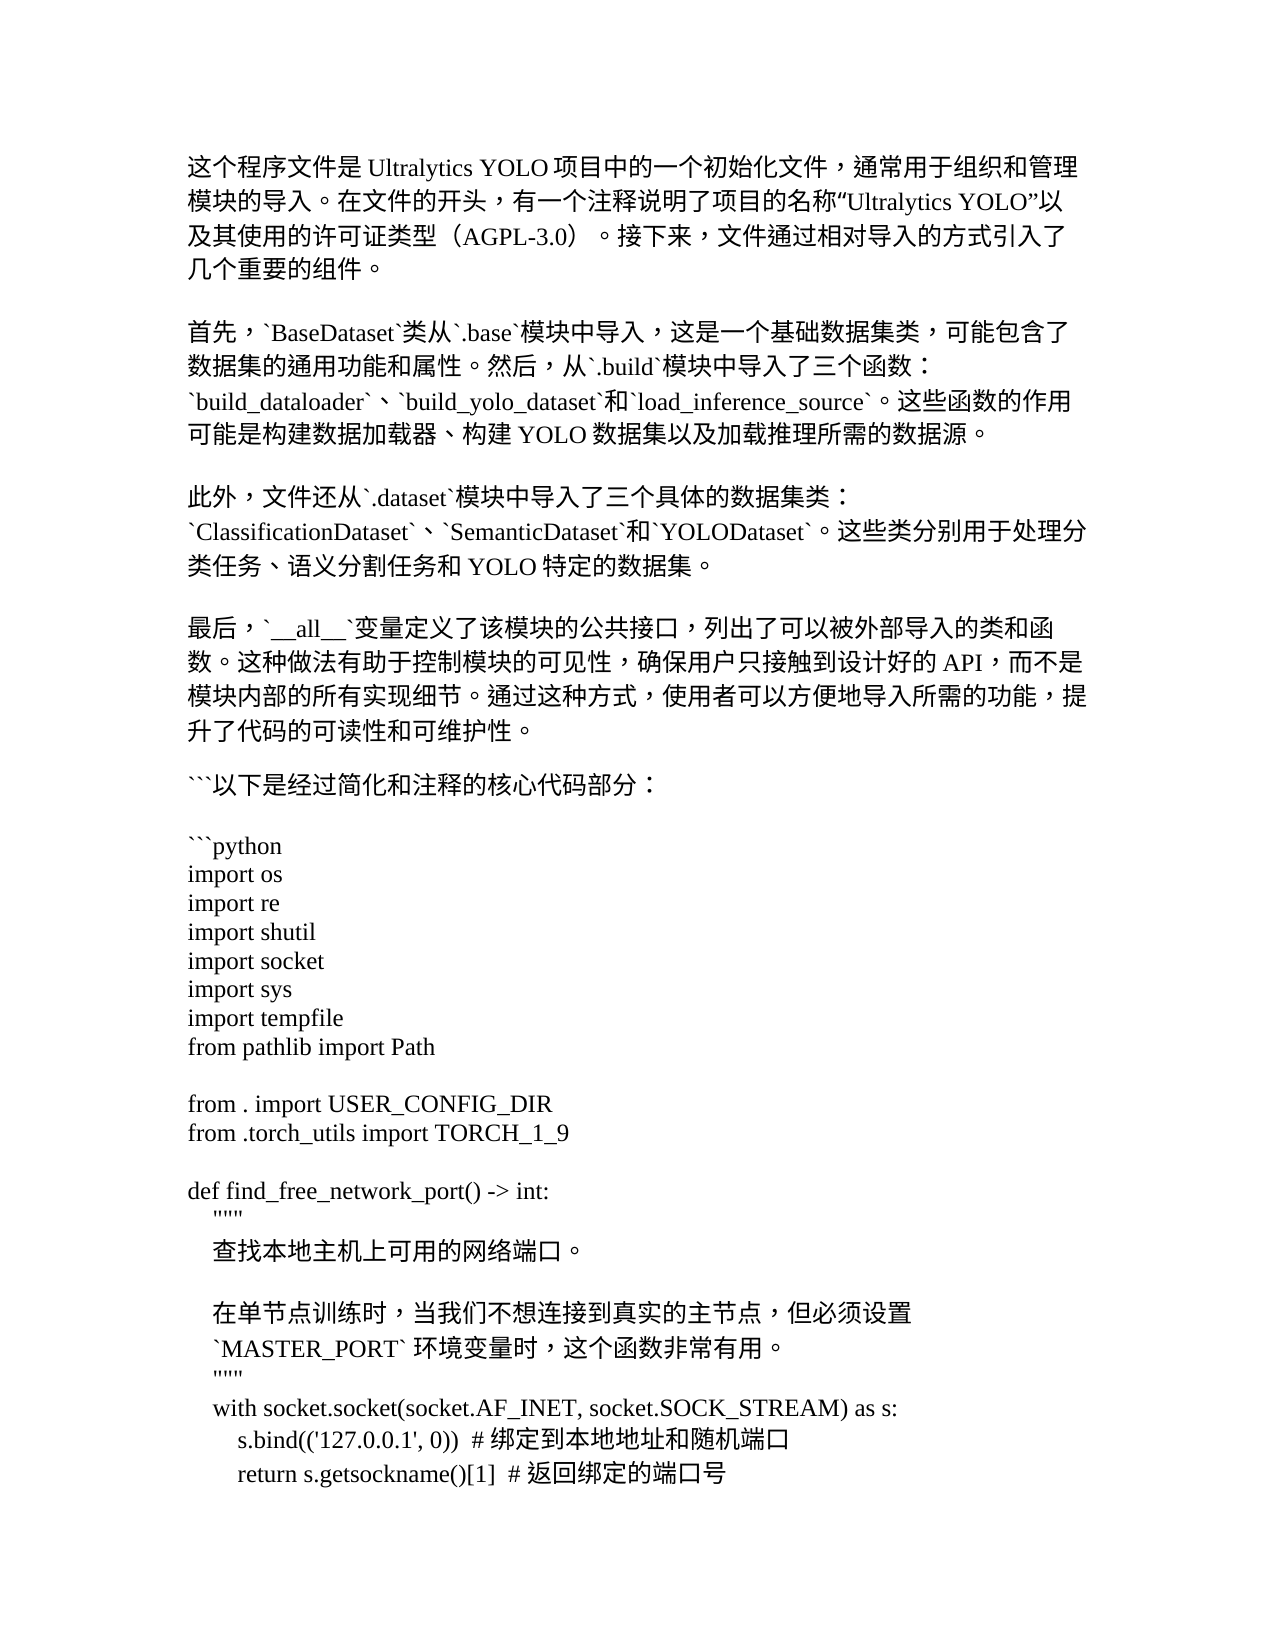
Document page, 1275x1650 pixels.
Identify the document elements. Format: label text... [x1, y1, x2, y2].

text 这个程序文件是Ultralytics YOLO项目中的一个初始化文件，通常用于组织和管理模块的导入。在文件的开头，有一个注释说明了项目的名称“Ultralytics YOLO”以及其使用的许可证类型（AGPL-3.0）。接下来，文件通过相对导入的方式引入了几个重要的组件。 首先，`BaseDataset`类从`.base`模块中导入，这是一个基础数据集类，可能包含了数据集的通用功能和属性。然后，从`.build`模块中导入了三个函数：`build_dataloader`、`build_yolo_dataset`和`load_inference_source`。这些函数的作用可能是构建数据加载器、构建YOLO数据集以及加载推理所需的数据源。 此外，文件还从`.dataset`模块中导入了三个具体的数据集类：`ClassificationDataset`、`SemanticDataset`和`YOLODataset`。这些类分别用于处理分类任务、语义分割任务和YOLO特定的数据集。 最后，`__all__`变量定义了该模块的公共接口，列出了可以被外部导入的类和函数。这种做法有助于控制模块的可见性，确保用户只接触到设计好的API，而不是模块内部的所有实现细节。通过这种方式，使用者可以方便地导入所需的功能，提升了代码的可读性和可维护性。 [187, 150, 1087, 747]
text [187, 768, 1087, 1490]
